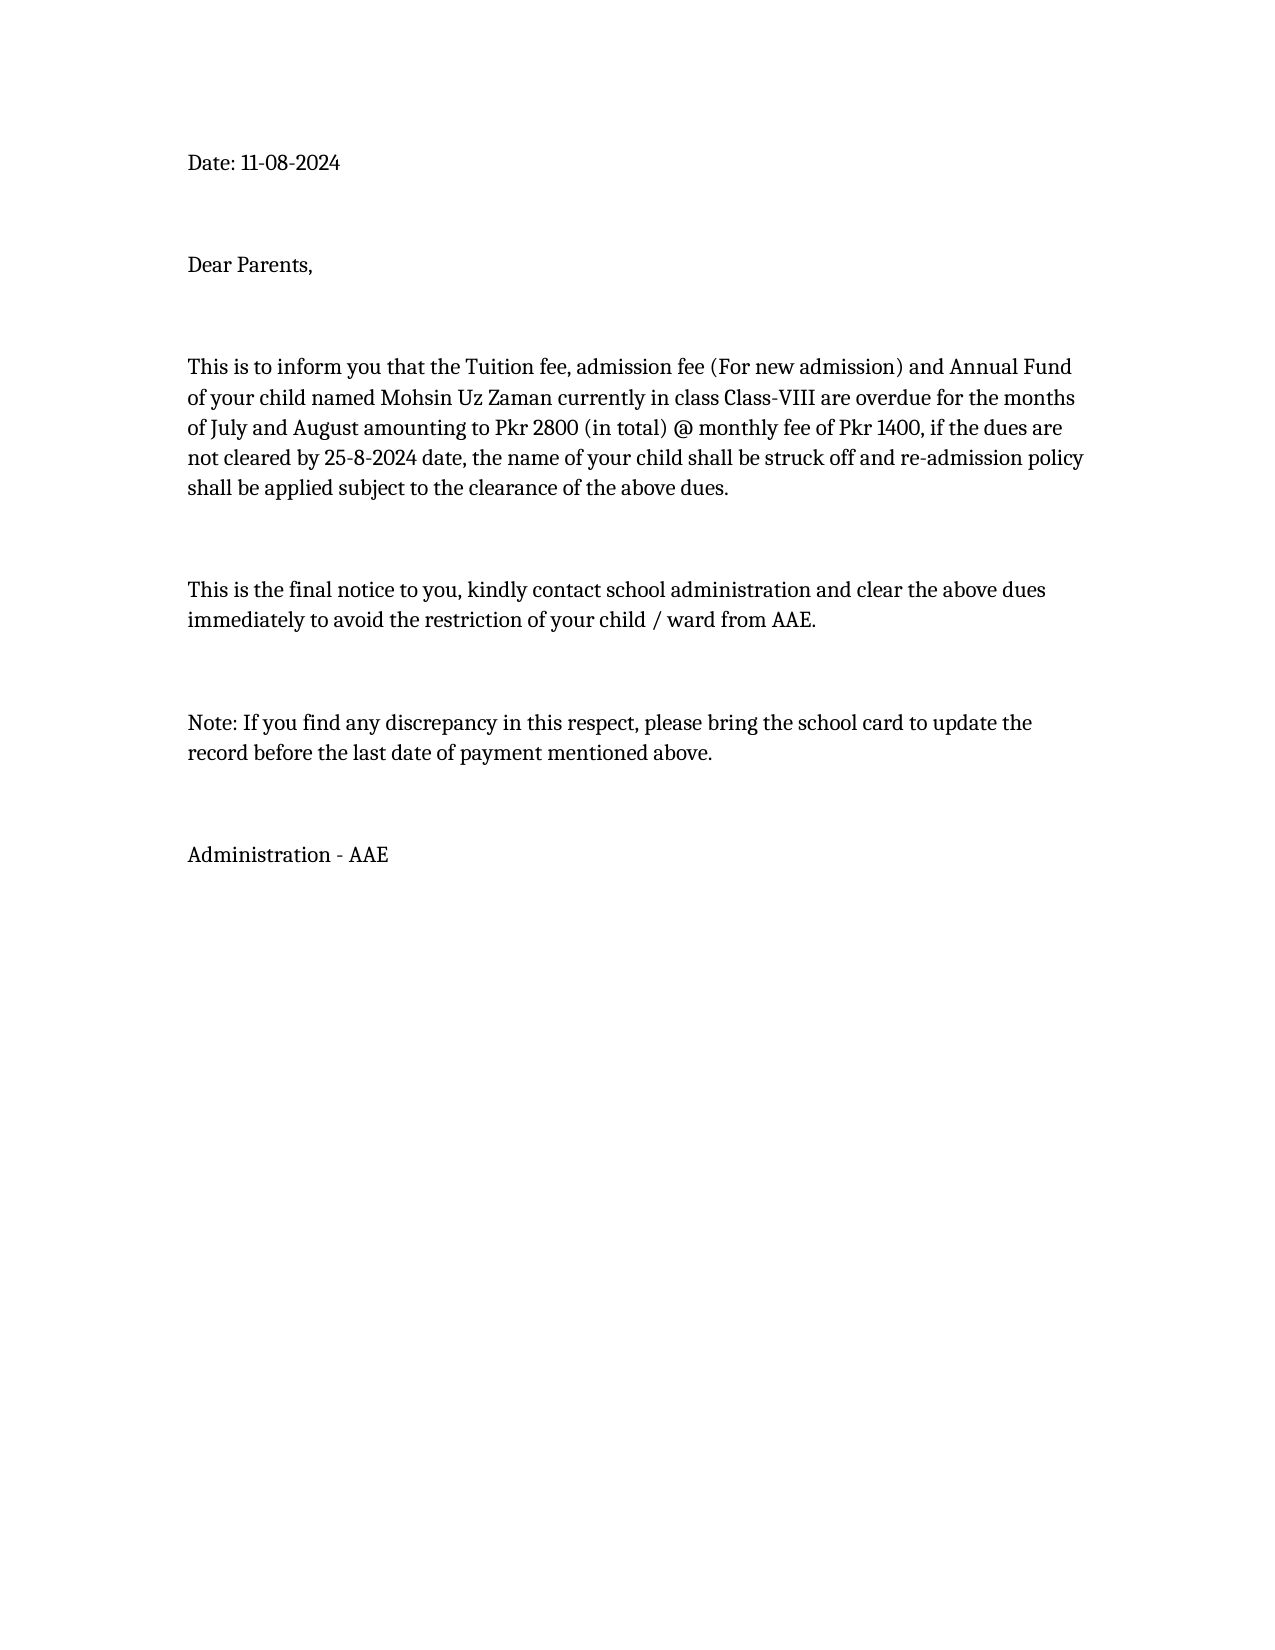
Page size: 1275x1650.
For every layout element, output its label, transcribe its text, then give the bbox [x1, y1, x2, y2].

text Dear Parents, [187, 252, 1087, 278]
text This is the final notice to you, kindly contact school administration and clear the above dues immediately to avoid the restriction of your child / ward from AAE. [187, 577, 1087, 634]
text Administration - AAE [187, 842, 1087, 868]
text Note: If you find any discrepancy in this respect, please bring the school card to update the record before the last date of payment mentioned above. [187, 709, 1087, 766]
text Date: 11-08-2024 [187, 150, 1087, 176]
text This is to inform you that the Tuition fee, admission fee (For new admission) and Annual Fund of your child named Mohsin Uz Zaman currently in class Class-VIII are overdue for the months of July and August amounting to Pkr 2800 (in total) @ monthly fee of Pkr 1400, if the dues are not cleared by 25-8-2024 date, the name of your child shall be struck off and re-admission policy shall be applied subject to the clearance of the above dues. [187, 354, 1087, 501]
